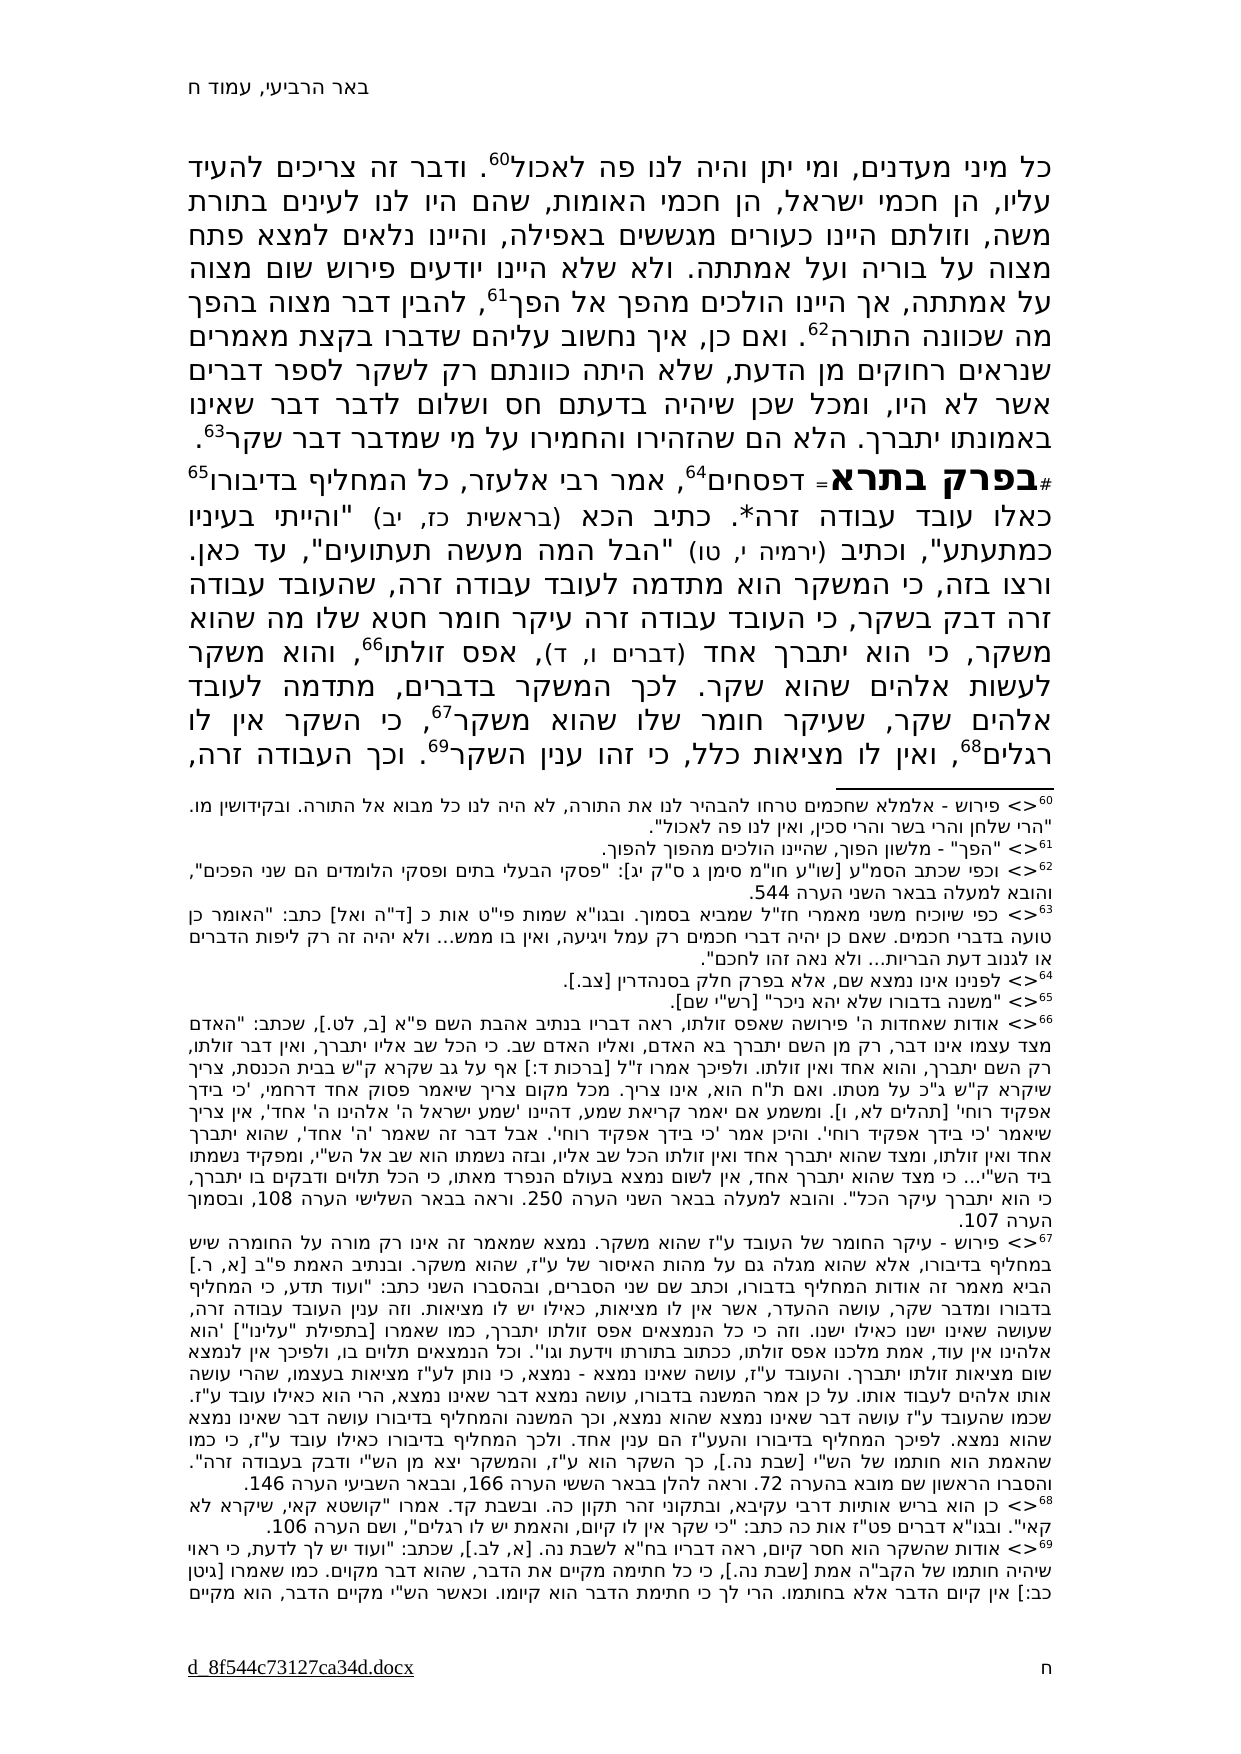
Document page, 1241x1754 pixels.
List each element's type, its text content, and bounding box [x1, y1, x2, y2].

text #וכאשר האדם=, שהוא בן דעת וחכמה, מתבונן בדבריהם, נפלא בעיניו דבר זה. כי אין בדעת האדם להקיף על כל הדברים בכלל ובפרט, אם לא שקבלו החכמים הדברים מפי הנביאים. ומכל שכן פירוש המצות, שכל מי שיש לו לב להבין* יודע, כי אם לא היה פירוש שלהם, לא היה אדם יודע מצוה אחת לפרשה; מה זה שנקרא חלב. ודם איזו מין אסור, כי בתורה לא כתוב רק לעוף ולבהמה, ומשמעותו ולא חיה. ובשר בחלב, שלא נאמר רק "לא תבשל גדי בחלב אמו" (שמות כג, יט). וכן בכל המצות, לא היה מצוה אחת, קטנה או גדולה, שנוכל לדעת פירוש המצוה, אם לא היה חכמתם הגדולה. ודבר זה נראה ונבחן לכל אדם משכיל. ואיך יבא בלב האדם לבוא* על דבריהם ולומר, שנמצא חס ושלום בדבריהם, קטן או גדול, כמו שאומרים, כאשר יראו בדבריהם דברים זרים לפי הפשט, ויחשבו בדעתם כי המאמר הזה הוא סכלות. ובדבר זה הוא דברו סרה על ה'. ואם כן, איפה היא חכמתם הרמה הנראה בשאר דברים, אשר העמיקו במצולות ים. ראוי היה להם להשיב על לבם, כי הסתום נלמד מן המפורש. כי מאחר שנראה המפורש שבדבריהם דברי חכמה עמוקה, הן עניין המשפטים, שבמשפטיהם ירדו עד עמקי תהום רבה. וכן פלפולם, שהכל דברי חכמה. ולמה יחשבו חטא ועון עליהם. והיה להם לדון עליהם, שאלמלא שטבחו טבח, וערכו שלחן לפנינו, ועליו כל מיני מעדנים, ומי יתן והיה לנו פה לאכול. ודבר זה צריכים להעיד עליו, הן חכמי ישראל, הן חכמי האומות, שהם היו לנו לעינים בתורת משה, וזולתם היינו כעורים מגששים באפילה, והיינו נלאים למצא פתח מצוה על בוריה ועל אמתתה. ולא שלא היינו יודעים פירוש שום מצוה על אמתתה, אך היינו הולכים מהפך אל הפך, להבין דבר מצוה בהפך מה שכוונה התורה. ואם כן, איך נחשוב עליהם שדברו בקצת מאמרים שנראים רחוקים מן הדעת, שלא היתה כוונתם רק לשקר לספר דברים אשר לא היו, ומכל שכן שיהיה בדעתם חס ושלום לדבר דבר שאינו באמונתו יתברך. הלא הם שהזהירו והחמירו על מי שמדבר דבר שקר. [187, 150, 1053, 456]
text #בפרק בתרא= דפסחים, אמר רבי אלעזר, כל המחליף בדיבורו כאלו עובד עבודה זרה*. כתיב הכא (בראשית כז, יב) "והייתי בעיניו כמתעתע", וכתיב (ירמיה י, טו) "הבל המה מעשה תעתועים", עד כאן. ורצו בזה, כי המשקר הוא מתדמה לעובד עבודה זרה, שהעובד עבודה זרה דבק בשקר, כי העובד עבודה זרה עיקר חומר חטא שלו מה שהוא משקר, כי הוא יתברך אחד (דברים ו, ד), אפס זולתו, והוא משקר לעשות אלהים שהוא שקר. לכך המשקר בדברים, מתדמה לעובד אלהים שקר, שעיקר חומר שלו שהוא משקר, כי השקר אין לו רגלים, ואין לו מציאות כלל, כי זהו ענין השקר. וכך העבודה זרה, הוא* שקר ואין לו מציאות כלל. אף על גב שיש עוד עניין חטא בעובד עבודה זרה, מכל מקום במה שהכתוב מגנה עובדי עבודה זרה, ש"המה הבל מעשה תעתועים", וזה המשקר דבק גם כן בשקר ובהבל. ולפיכך נחשב כאילו עובד עבודה זרה, מצד גנות השקר והתעתועים. [187, 456, 1053, 771]
